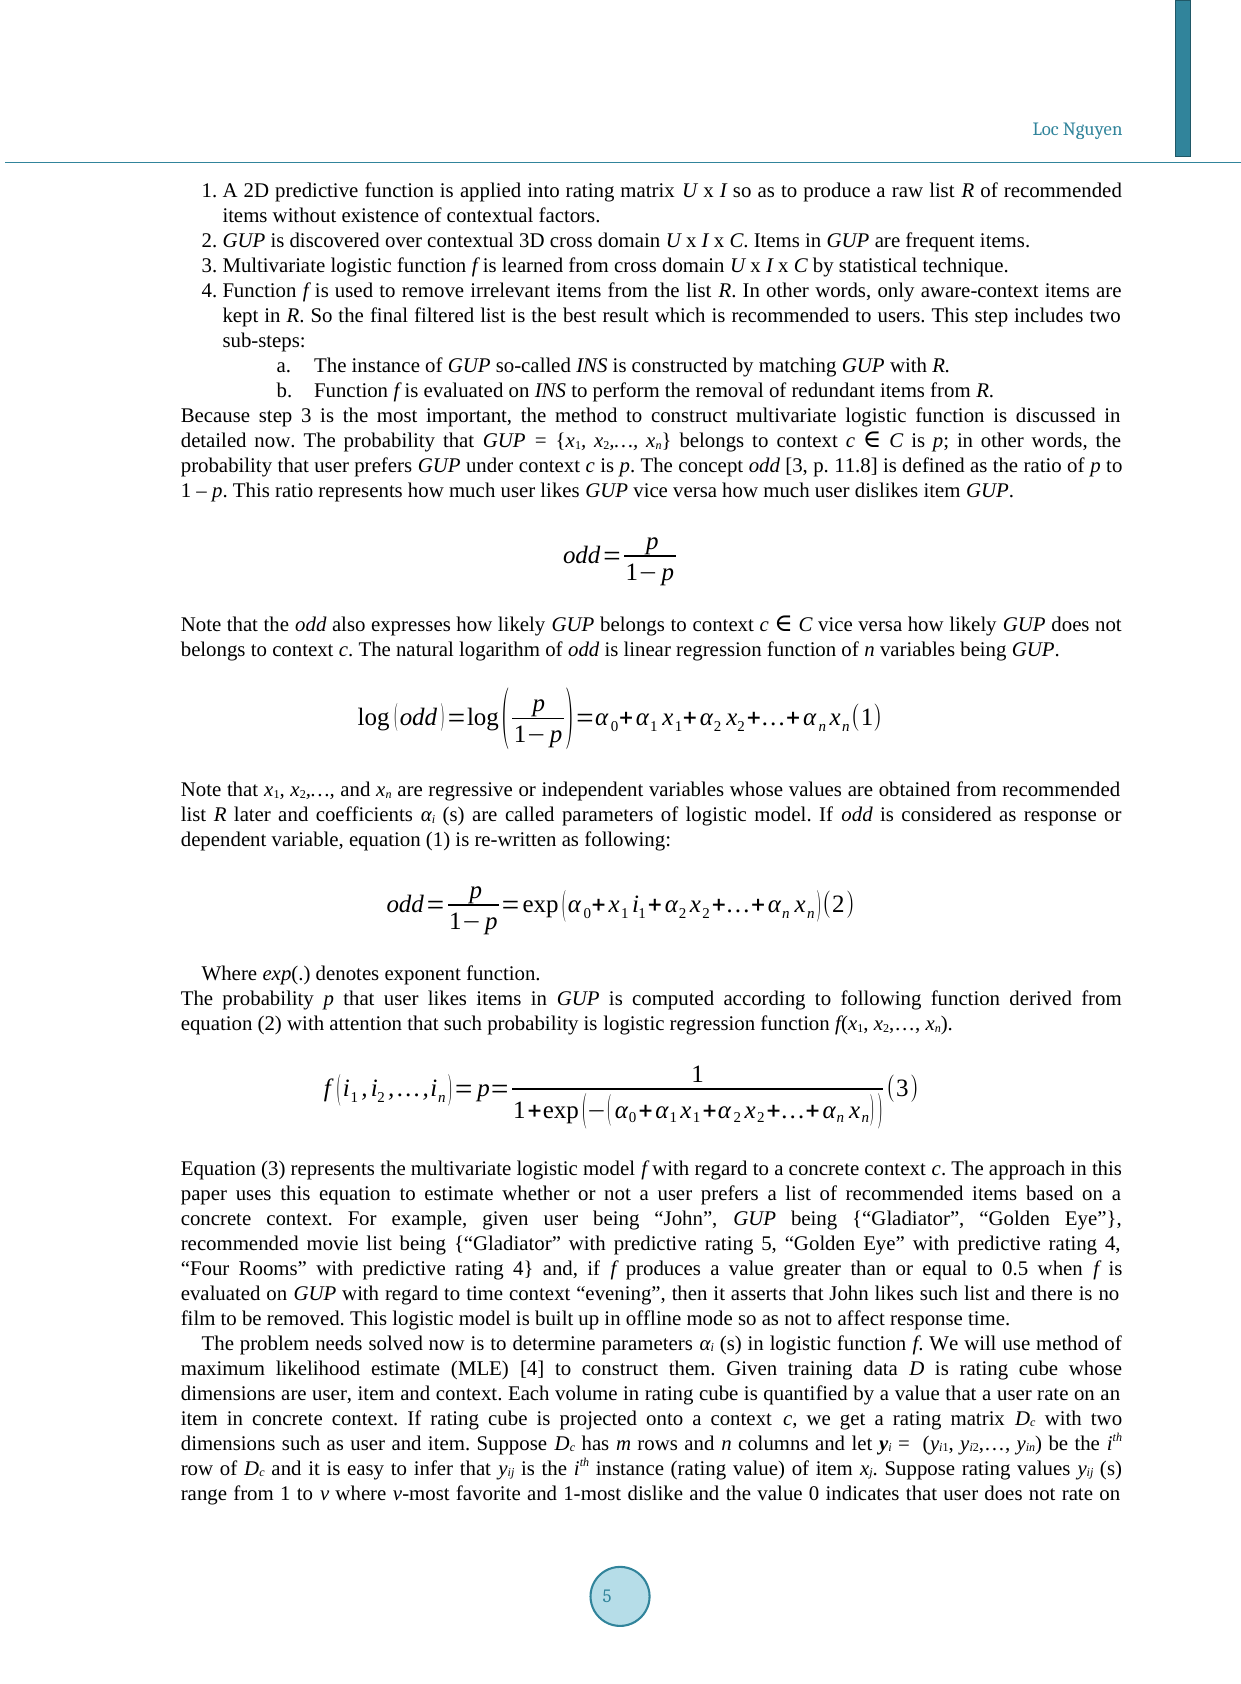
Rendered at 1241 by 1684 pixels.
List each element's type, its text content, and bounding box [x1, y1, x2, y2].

list GUP is discovered over contextual 3D cross domain U x I x C. Items in GUP are frequent items. [201, 227, 1122, 252]
text Note that x1, x2,…, and xn are regressive or independent variables whose values are obtained from recommended list R later and coefficients αi (s) are called parameters of logistic model. If odd is considered as response or dependent variable, equation (1) is re-written as following: [181, 776, 1122, 851]
text Because step 3 is the most important, the method to construct multivariate logistic function is discussed in detailed now. The probability that GUP = {x1, x2,…, xn} belongs to context c C is p; in other words, the probability that user prefers GUP under context c is p. The concept odd is defined as the ratio of p to 1 – p. This ratio represents how much user likes GUP vice versa how much user dislikes item GUP. [181, 402, 1122, 502]
list The instance of GUP so-called INS is constructed by matching GUP with R. [276, 352, 1122, 377]
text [181, 1330, 1122, 1505]
list Function f is used to remove irrelevant items from the list R. In other words, only aware-context items are kept in R. So the final filtered list is the best result which is recommended to users. This step includes two sub-steps: [201, 277, 1122, 352]
text The probability p that user likes items in GUP is computed according to following function derived from equation (2) with attention that such probability is logistic regression function f(x1, x2,…, xn). [181, 985, 1122, 1035]
list Function f is evaluated on INS to perform the removal of redundant items from R. [276, 377, 1122, 402]
list A 2D predictive function is applied into rating matrix U x I so as to produce a raw list R of recommended items without existence of contextual factors. [201, 177, 1122, 227]
text Note that the odd also expresses how likely GUP belongs to context c C vice versa how likely GUP does not belongs to context c. The natural logarithm of odd is linear regression function of n variables being GUP. [181, 611, 1122, 661]
list Multivariate logistic function f is learned from cross domain U x I x C by statistical technique. [201, 252, 1122, 277]
text Where exp(.) denotes exponent function. [181, 960, 1122, 985]
text Equation (3) represents the multivariate logistic model f with regard to a concrete context c. The approach in this paper uses this equation to estimate whether or not a user prefers a list of recommended items based on a concrete context. For example, given user being “John”, GUP being {“Gladiator”, “Golden Eye”}, recommended movie list being {“Gladiator” with predictive rating 5, “Golden Eye” with predictive rating 4, “Four Rooms” with predictive rating 4} and, if f produces a value greater than or equal to 0.5 when f is evaluated on GUP with regard to time context “evening”, then it asserts that John likes such list and there is no film to be removed. This logistic model is built up in offline mode so as not to affect response time. [181, 1155, 1122, 1330]
